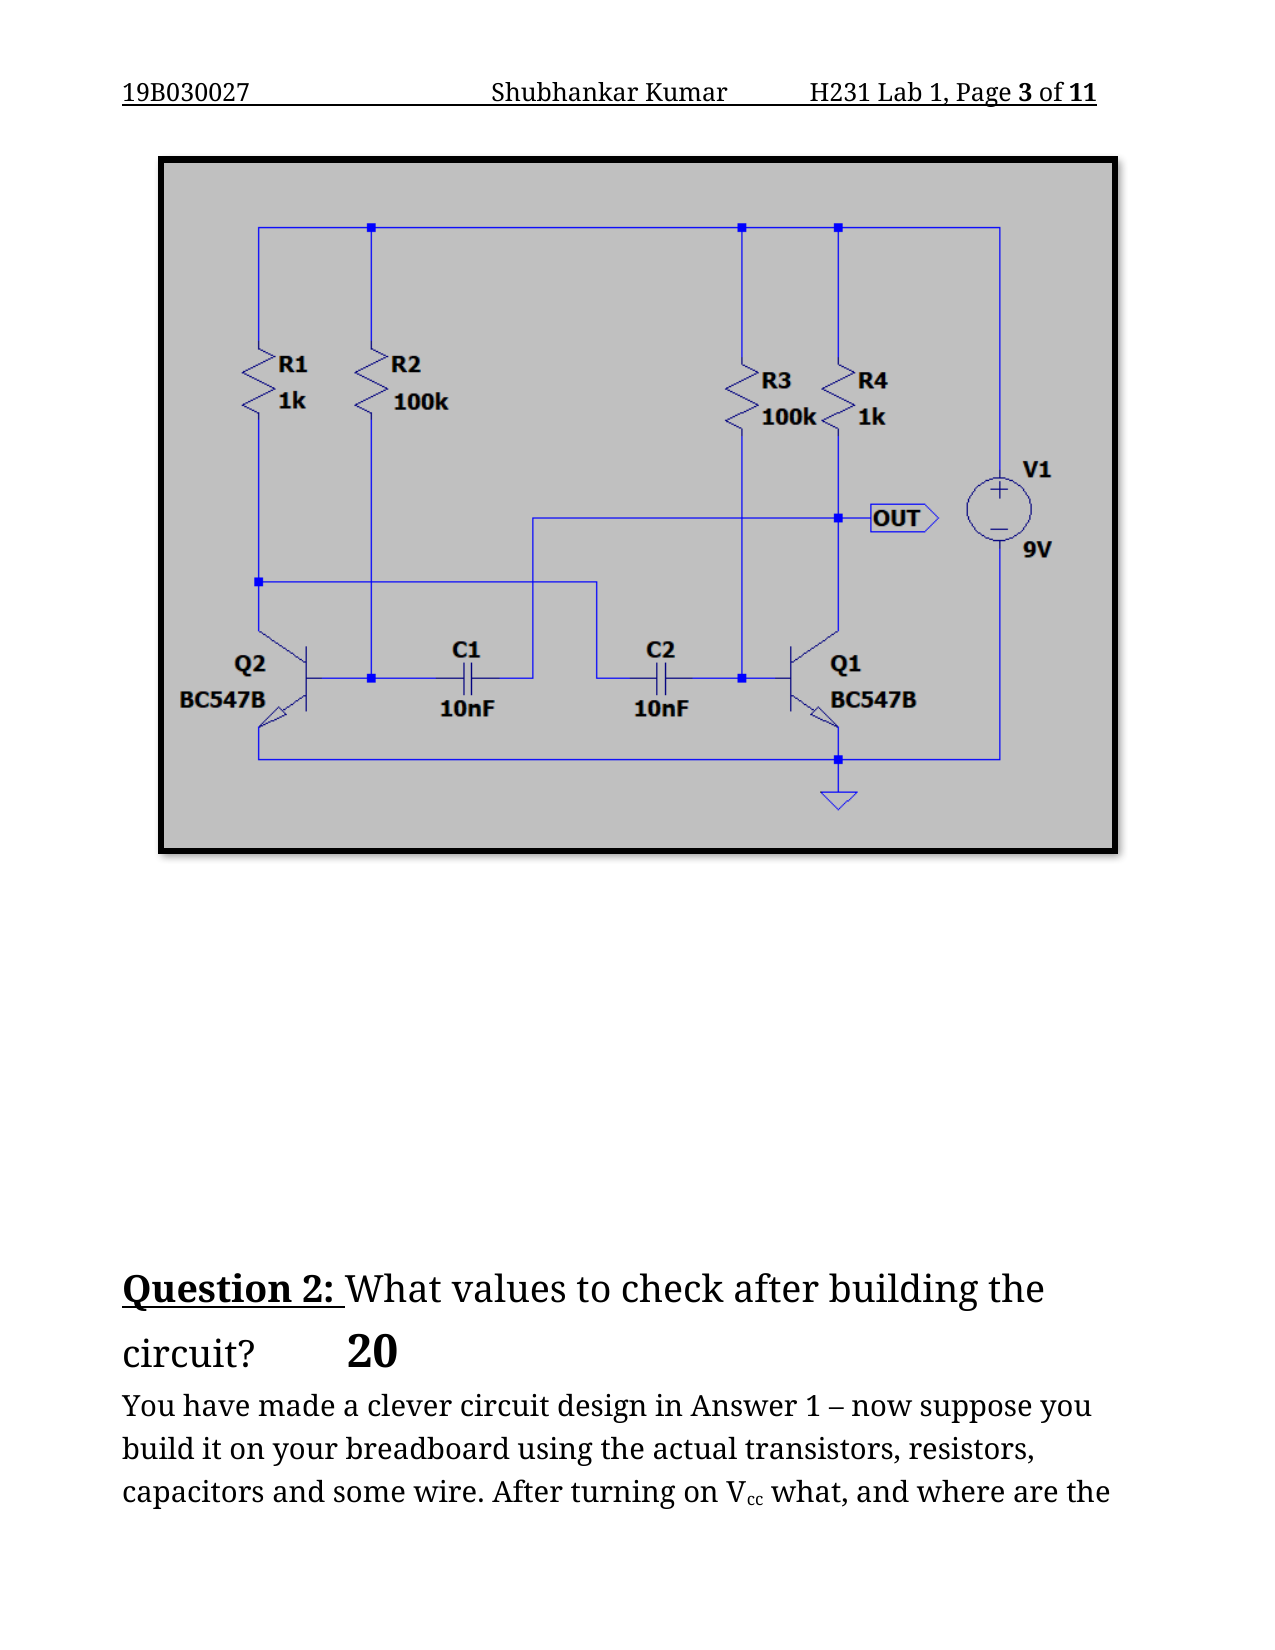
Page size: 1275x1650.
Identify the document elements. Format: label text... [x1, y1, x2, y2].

list Question 2: What values to check after building the circuit? 20 [122, 1262, 1162, 1381]
picture [164, 163, 1112, 848]
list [122, 1386, 1162, 1511]
